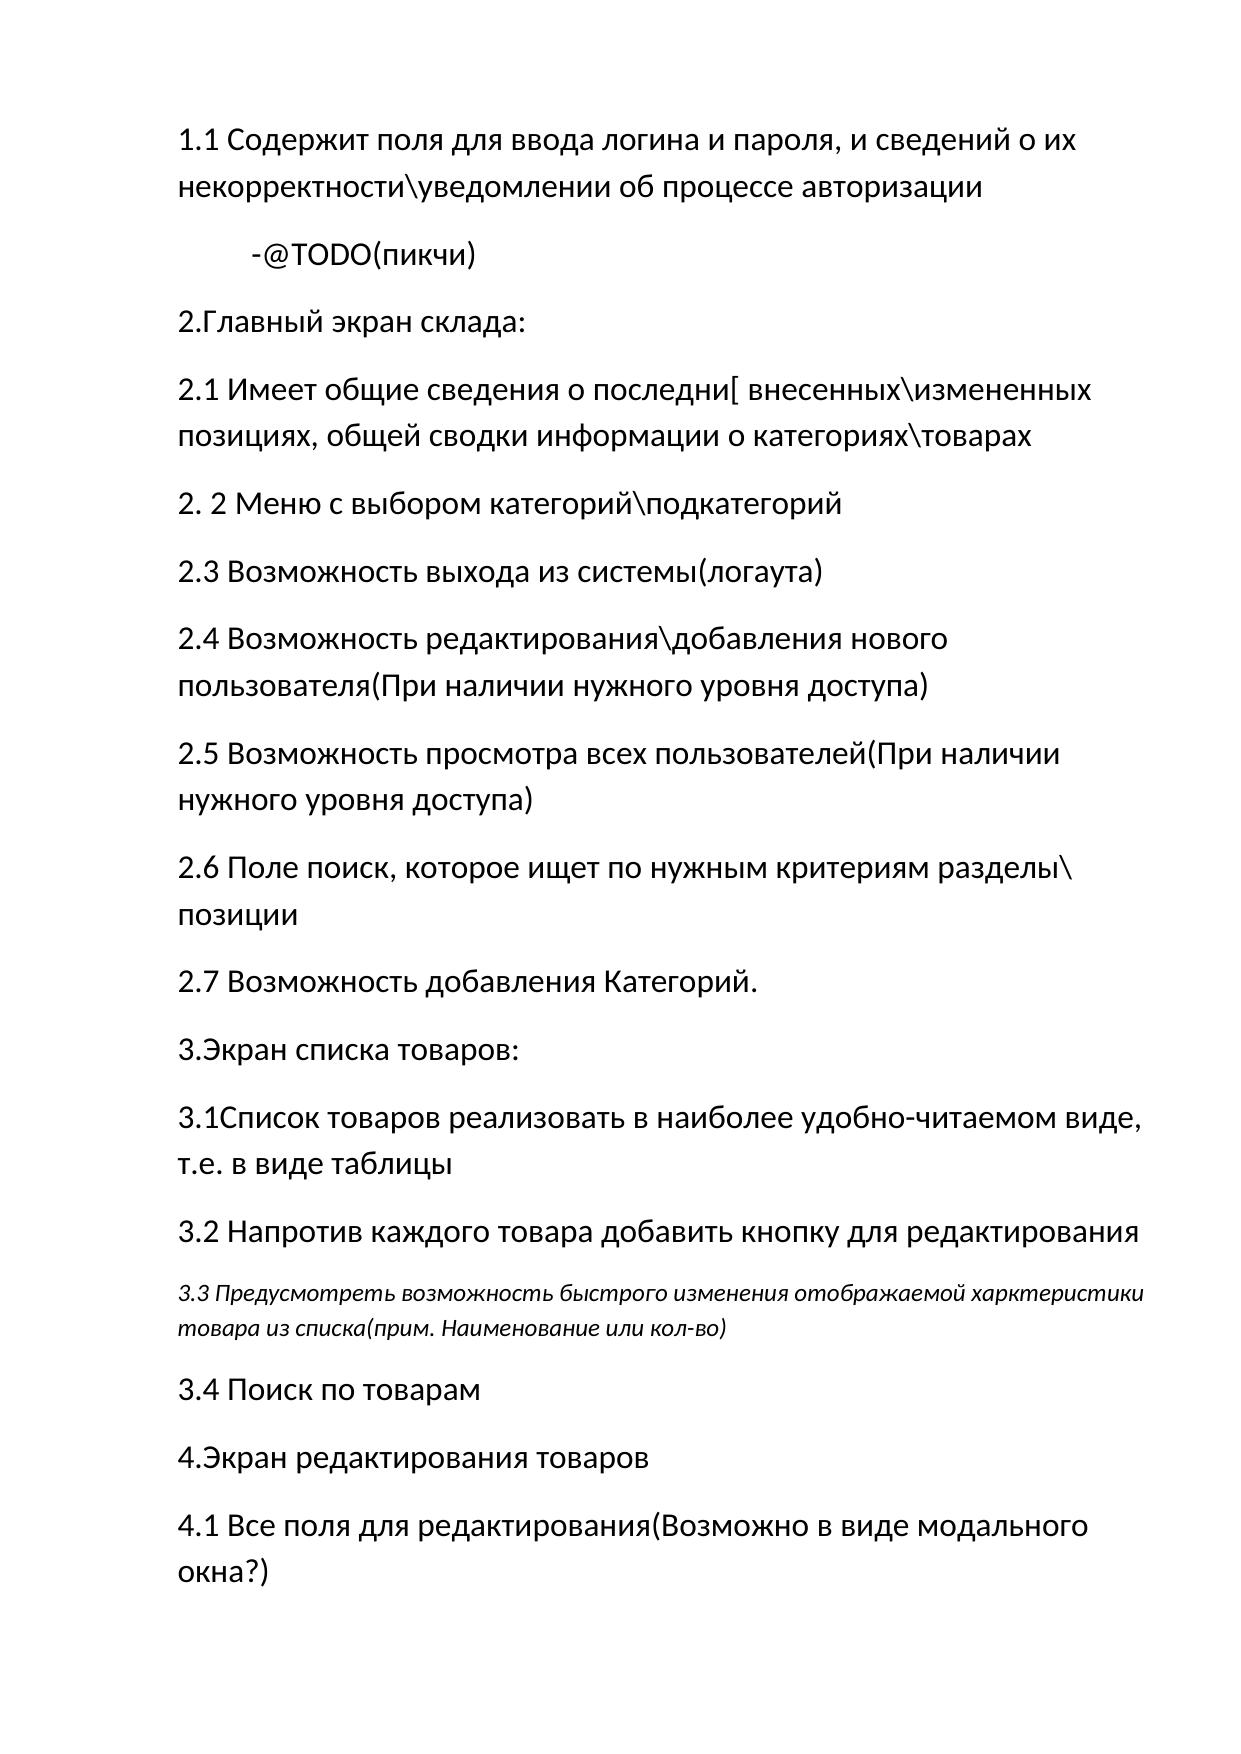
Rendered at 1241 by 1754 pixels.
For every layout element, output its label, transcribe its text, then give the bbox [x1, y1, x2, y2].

text 3.3 Предусмотреть возможность быстрого изменения отображаемой харктеристики товара из списка(прим. Наименование или кол-во) [177, 1278, 1152, 1343]
text 3.4 Поиск по товарам [177, 1368, 1152, 1409]
text 2.4 Возможность редактирования\добавления нового пользователя(При наличии нужного уровня доступа) [177, 617, 1152, 705]
text 3.2 Напротив каждого товара добавить кнопку для редактирования [177, 1210, 1152, 1251]
text 4.Экран редактирования товаров [177, 1436, 1152, 1477]
text 2.7 Возможность добавления Категорий. [177, 960, 1152, 1001]
text 2. 2 Меню с выбором категорий\подкатегорий [177, 482, 1152, 523]
text 3.Экран списка товаров: [177, 1028, 1152, 1069]
text 1.1 Содержит поля для ввода логина и пароля, и сведений о их некорректности\уведомлении об процессе авторизации [177, 118, 1152, 206]
text 4.1 Все поля для редактирования(Возможно в виде модального окна?) [177, 1504, 1152, 1591]
text 2.1 Имеет общие сведения о последни[ внесенных\измененных позициях, общей сводки информации о категориях\товарах [177, 368, 1152, 455]
text 2.Главный экран склада: [177, 300, 1152, 341]
text 2.6 Поле поиск, которое ищет по нужным критериям разделы\позиции [177, 846, 1152, 933]
text 3.1Список товаров реализовать в наиболее удобно-читаемом виде, т.е. в виде таблицы [177, 1096, 1152, 1183]
text 2.3 Возможность выхода из системы(логаута) [177, 550, 1152, 590]
text -@TODO(пикчи) [177, 232, 1152, 273]
text 2.5 Возможность просмотра всех пользователей(При наличии нужного уровня доступа) [177, 732, 1152, 819]
